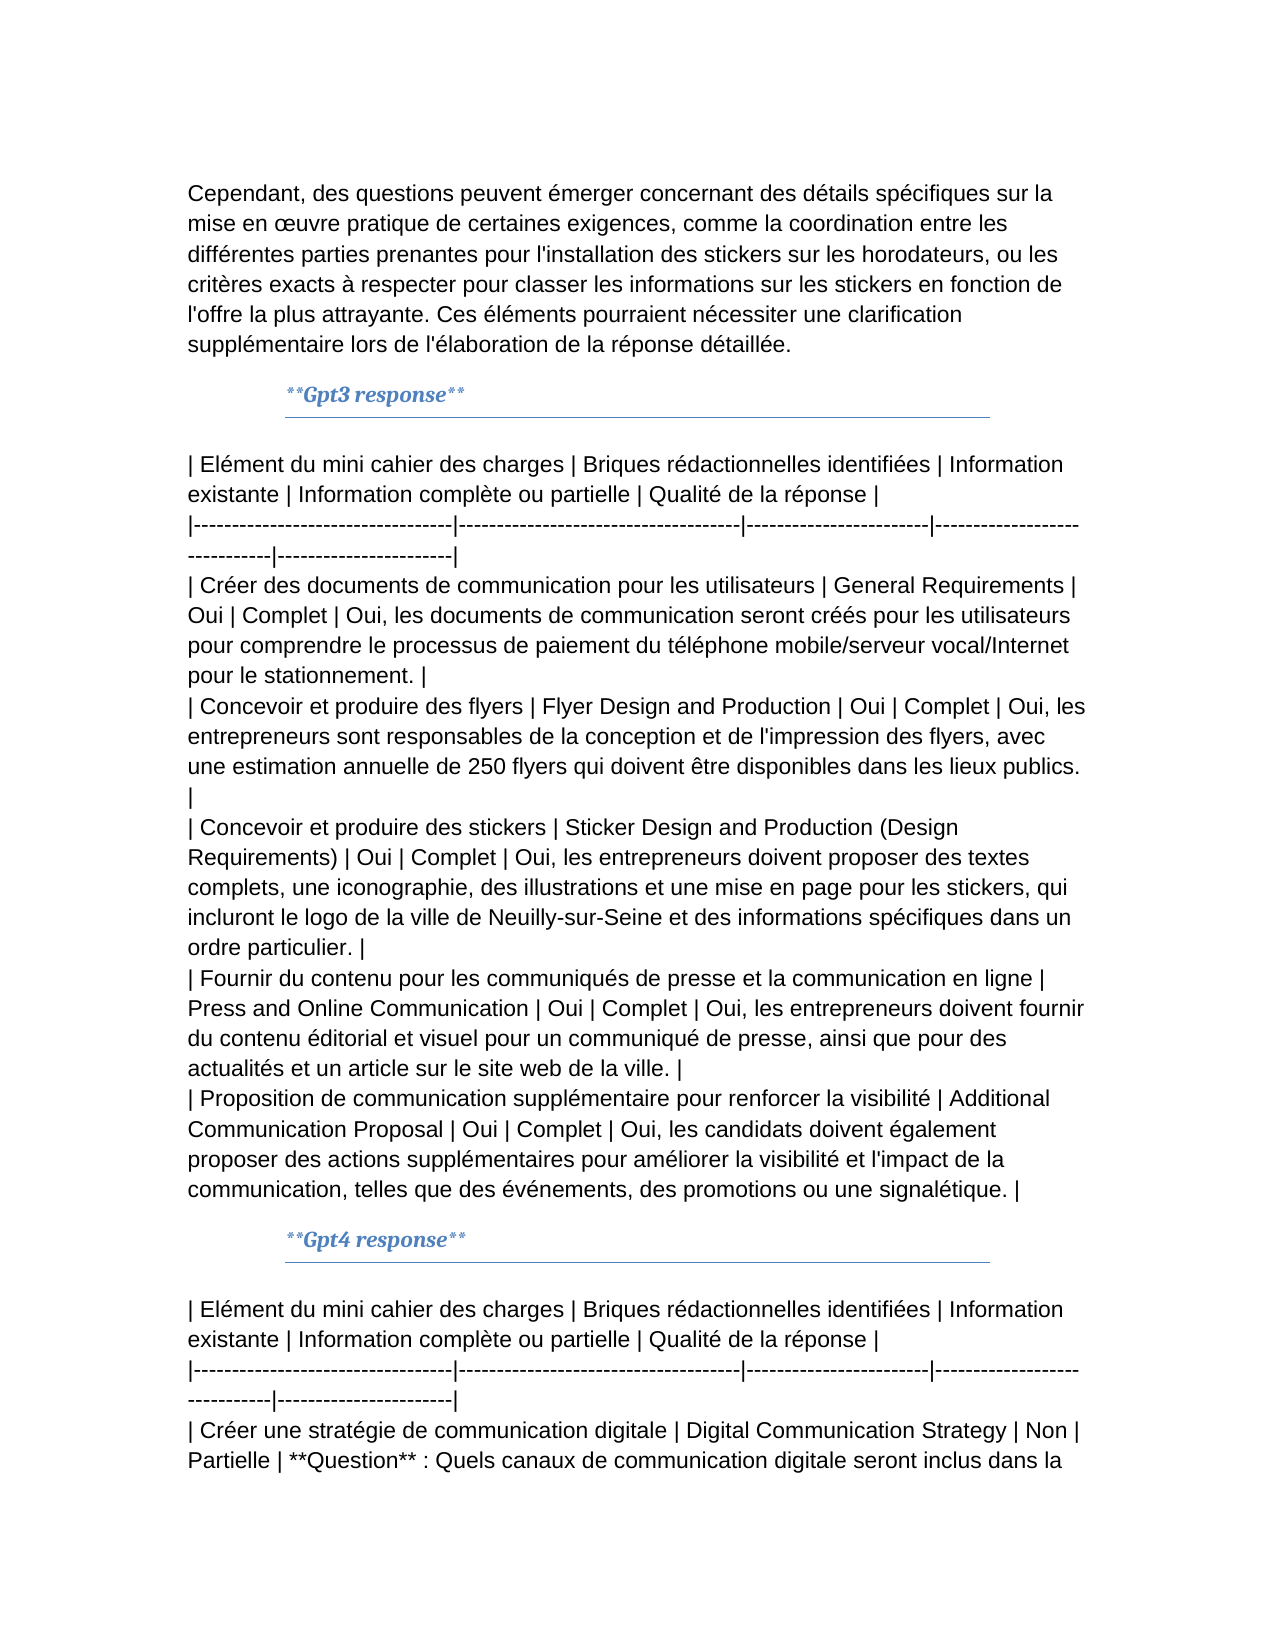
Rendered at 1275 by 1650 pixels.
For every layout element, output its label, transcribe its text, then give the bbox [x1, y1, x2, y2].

text **Gpt3 response** [285, 382, 990, 417]
text | Elément du mini cahier des charges | Briques rédactionnelles identifiées | Information existante | Information complète ou partielle | Qualité de la réponse | |----------------------------------|-------------------------------------|------------------------|------------------------------|-----------------------| | Créer des documents de communication pour les utilisateurs | General Requirements | Oui | Complet | Oui, les documents de communication seront créés pour les utilisateurs pour comprendre le processus de paiement du téléphone mobile/serveur vocal/Internet pour le stationnement. | | Concevoir et produire des flyers | Flyer Design and Production | Oui | Complet | Oui, les entrepreneurs sont responsables de la conception et de l'impression des flyers, avec une estimation annuelle de 250 flyers qui doivent être disponibles dans les lieux publics. | | Concevoir et produire des stickers | Sticker Design and Production (Design Requirements) | Oui | Complet | Oui, les entrepreneurs doivent proposer des textes complets, une iconographie, des illustrations et une mise en page pour les stickers, qui incluront le logo de la ville de Neuilly-sur-Seine et des informations spécifiques dans un ordre particulier. | | Fournir du contenu pour les communiqués de presse et la communication en ligne | Press and Online Communication | Oui | Complet | Oui, les entrepreneurs doivent fournir du contenu éditorial et visuel pour un communiqué de presse, ainsi que pour des actualités et un article sur le site web de la ville. | | Proposition de communication supplémentaire pour renforcer la visibilité | Additional Communication Proposal | Oui | Complet | Oui, les candidats doivent également proposer des actions supplémentaires pour améliorer la visibilité et l'impact de la communication, telles que des événements, des promotions ou une signalétique. | [187, 451, 1087, 1202]
text **Gpt4 response** [285, 1227, 990, 1262]
